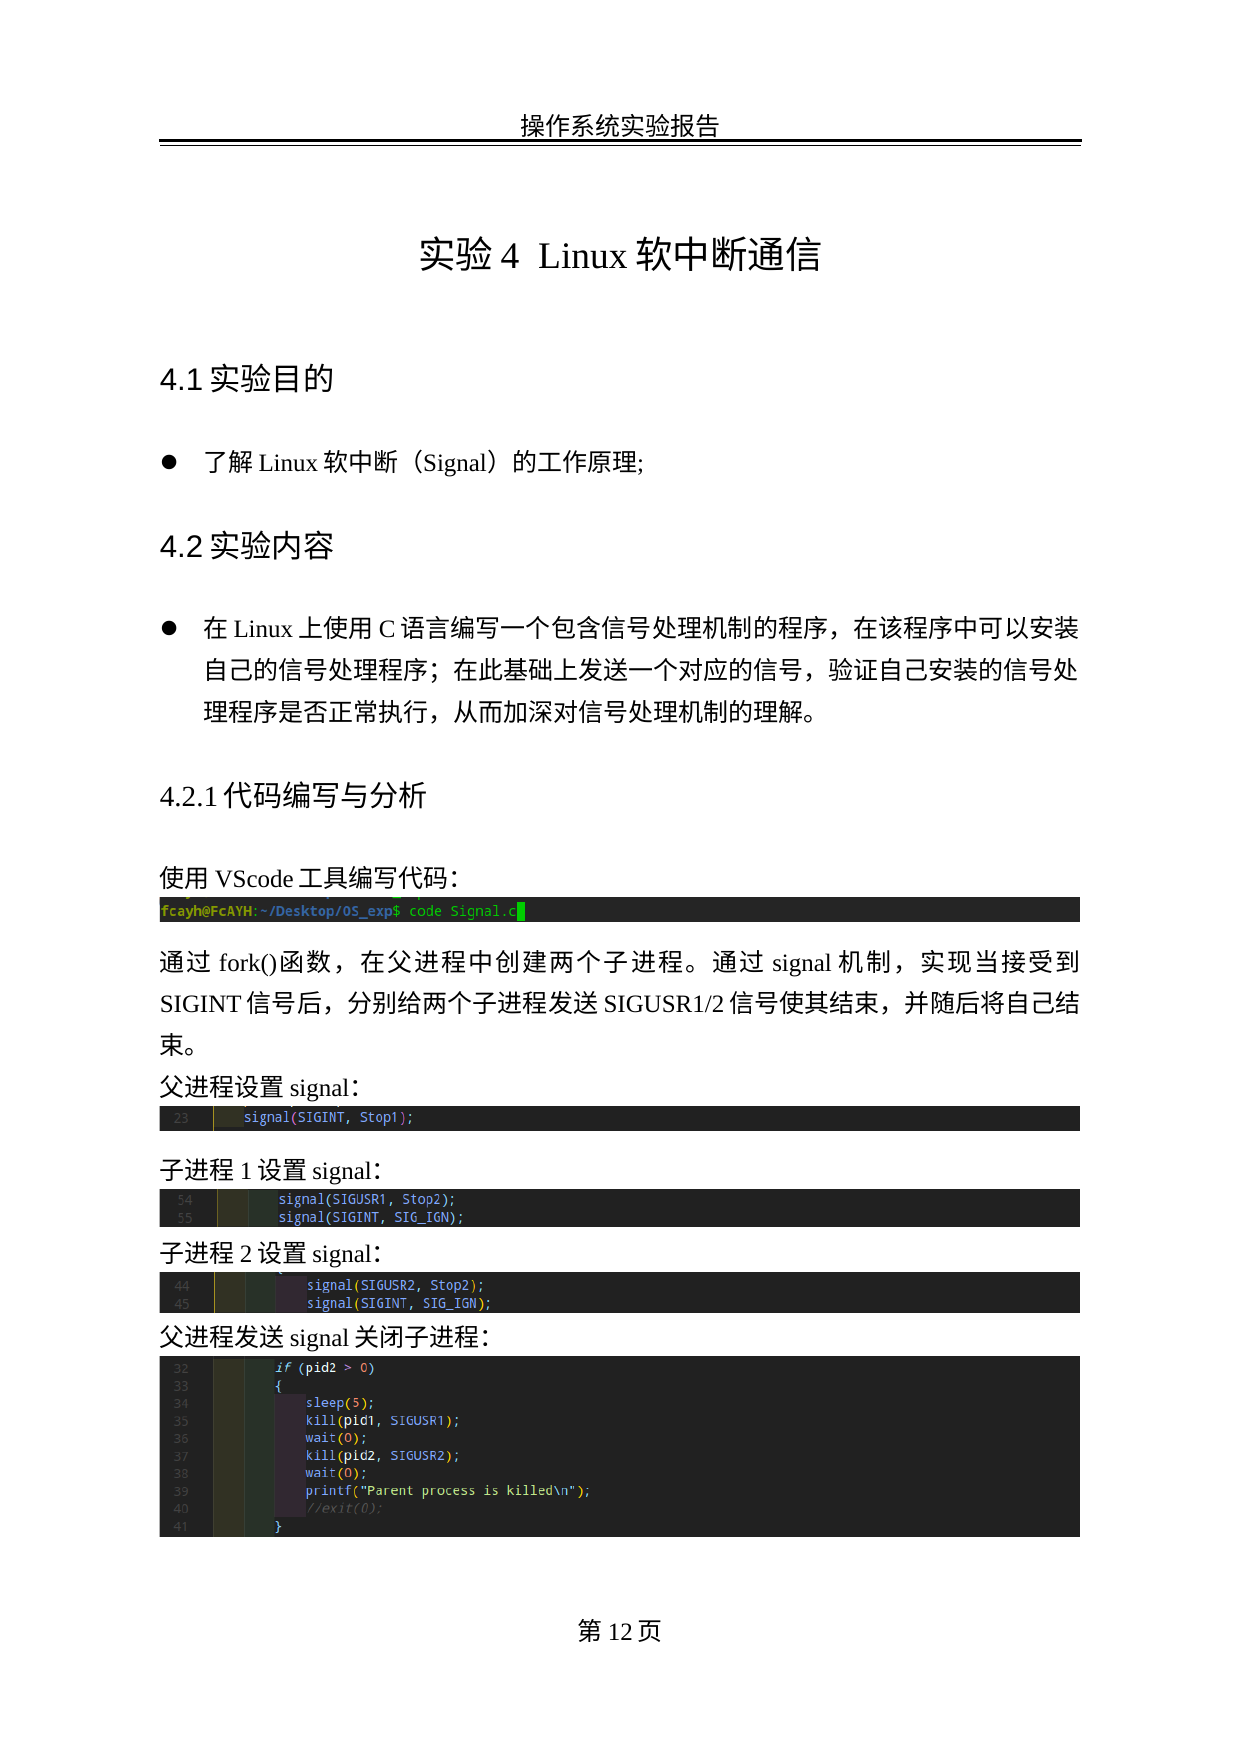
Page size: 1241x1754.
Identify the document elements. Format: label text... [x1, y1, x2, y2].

text 父进程发送signal关闭子进程： [159, 1314, 1081, 1356]
list 在Linux上使用C语言编写一个包含信号处理机制的程序，在该程序中可以安装自己的信号处理程序；在此基础上发送一个对应的信号，验证自己安装的信号处理程序是否正常执行，从而加深对信号处理机制的理解。 [159, 606, 1081, 731]
text 实验4 Linux软中断通信 [159, 210, 1081, 294]
picture [159, 897, 1080, 922]
text 子进程2设置signal： [159, 1231, 1081, 1273]
picture [159, 1272, 1080, 1313]
text 4.1实验目的 [159, 335, 1081, 419]
text 4.2.1代码编写与分析 [159, 752, 1081, 835]
picture [159, 1189, 1080, 1227]
text 使用VScode工具编写代码： [159, 856, 1081, 898]
picture [159, 1106, 1080, 1131]
text 4.2实验内容 [159, 502, 1081, 585]
text 父进程设置signal： [159, 1064, 1081, 1106]
picture [159, 1356, 1080, 1537]
text 通过fork()函数，在父进程中创建两个子进程。通过signal机制，实现当接受到SIGINT信号后，分别给两个子进程发送SIGUSR1/2信号使其结束，并随后将自己结束。 [159, 939, 1081, 1064]
text 子进程1设置signal： [159, 1148, 1081, 1189]
list 了解Linux软中断（Signal）的工作原理; [159, 439, 1081, 481]
